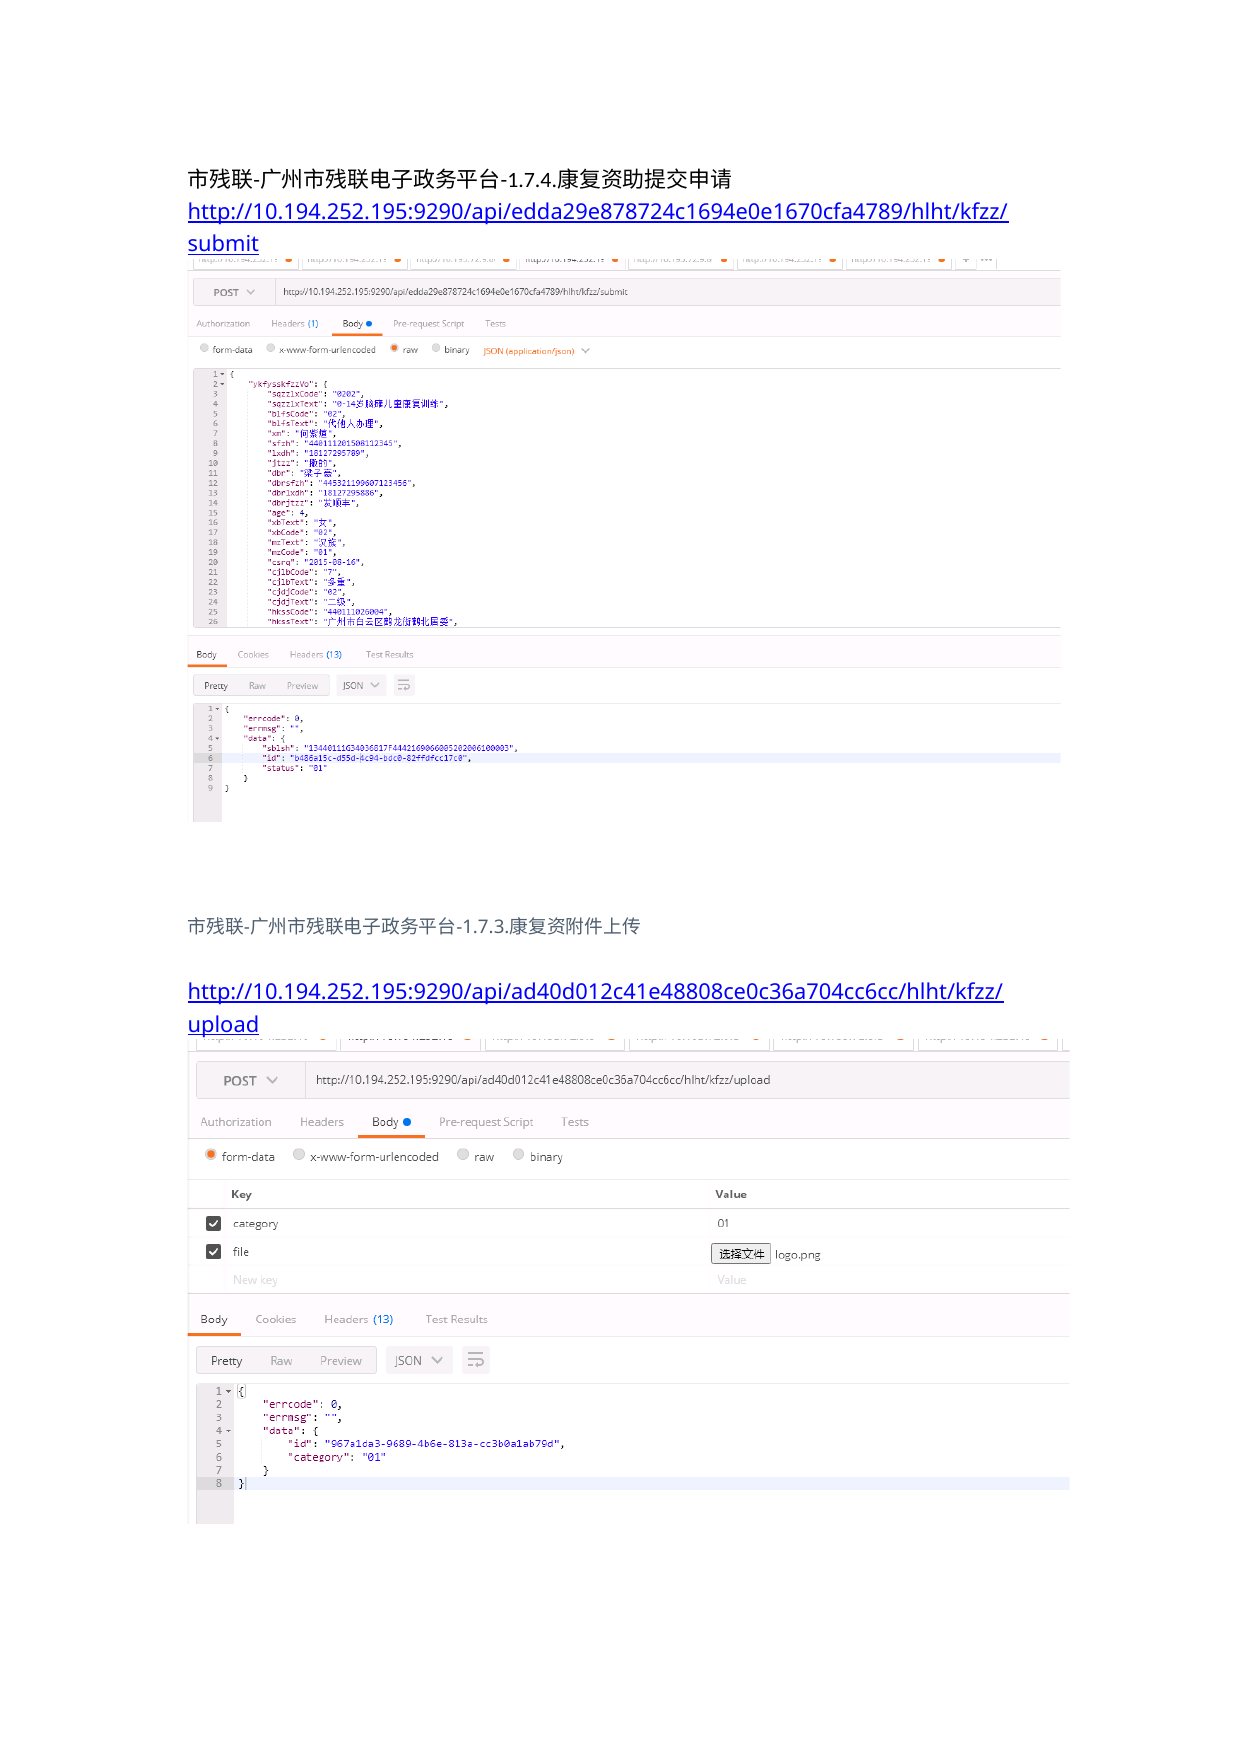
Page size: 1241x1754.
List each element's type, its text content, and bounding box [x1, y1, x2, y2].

text 市残联-广州市残联电子政务平台-1.7.4.康复资助提交申请 [187, 162, 1053, 194]
text http://10.194.252.195:9290/api/ad40d012c41e48808ce0c36a704cc6cc/hlht/kfzz/upload [187, 975, 1053, 1039]
picture [187, 1039, 1070, 1524]
text http://10.194.252.195:9290/api/edda29e878724c1694e0e1670cfa4789/hlht/kfzz/submit [187, 194, 1053, 259]
picture [187, 259, 1061, 822]
text 市残联-广州市残联电子政务平台-1.7.3.康复资附件上传 [187, 877, 1053, 942]
